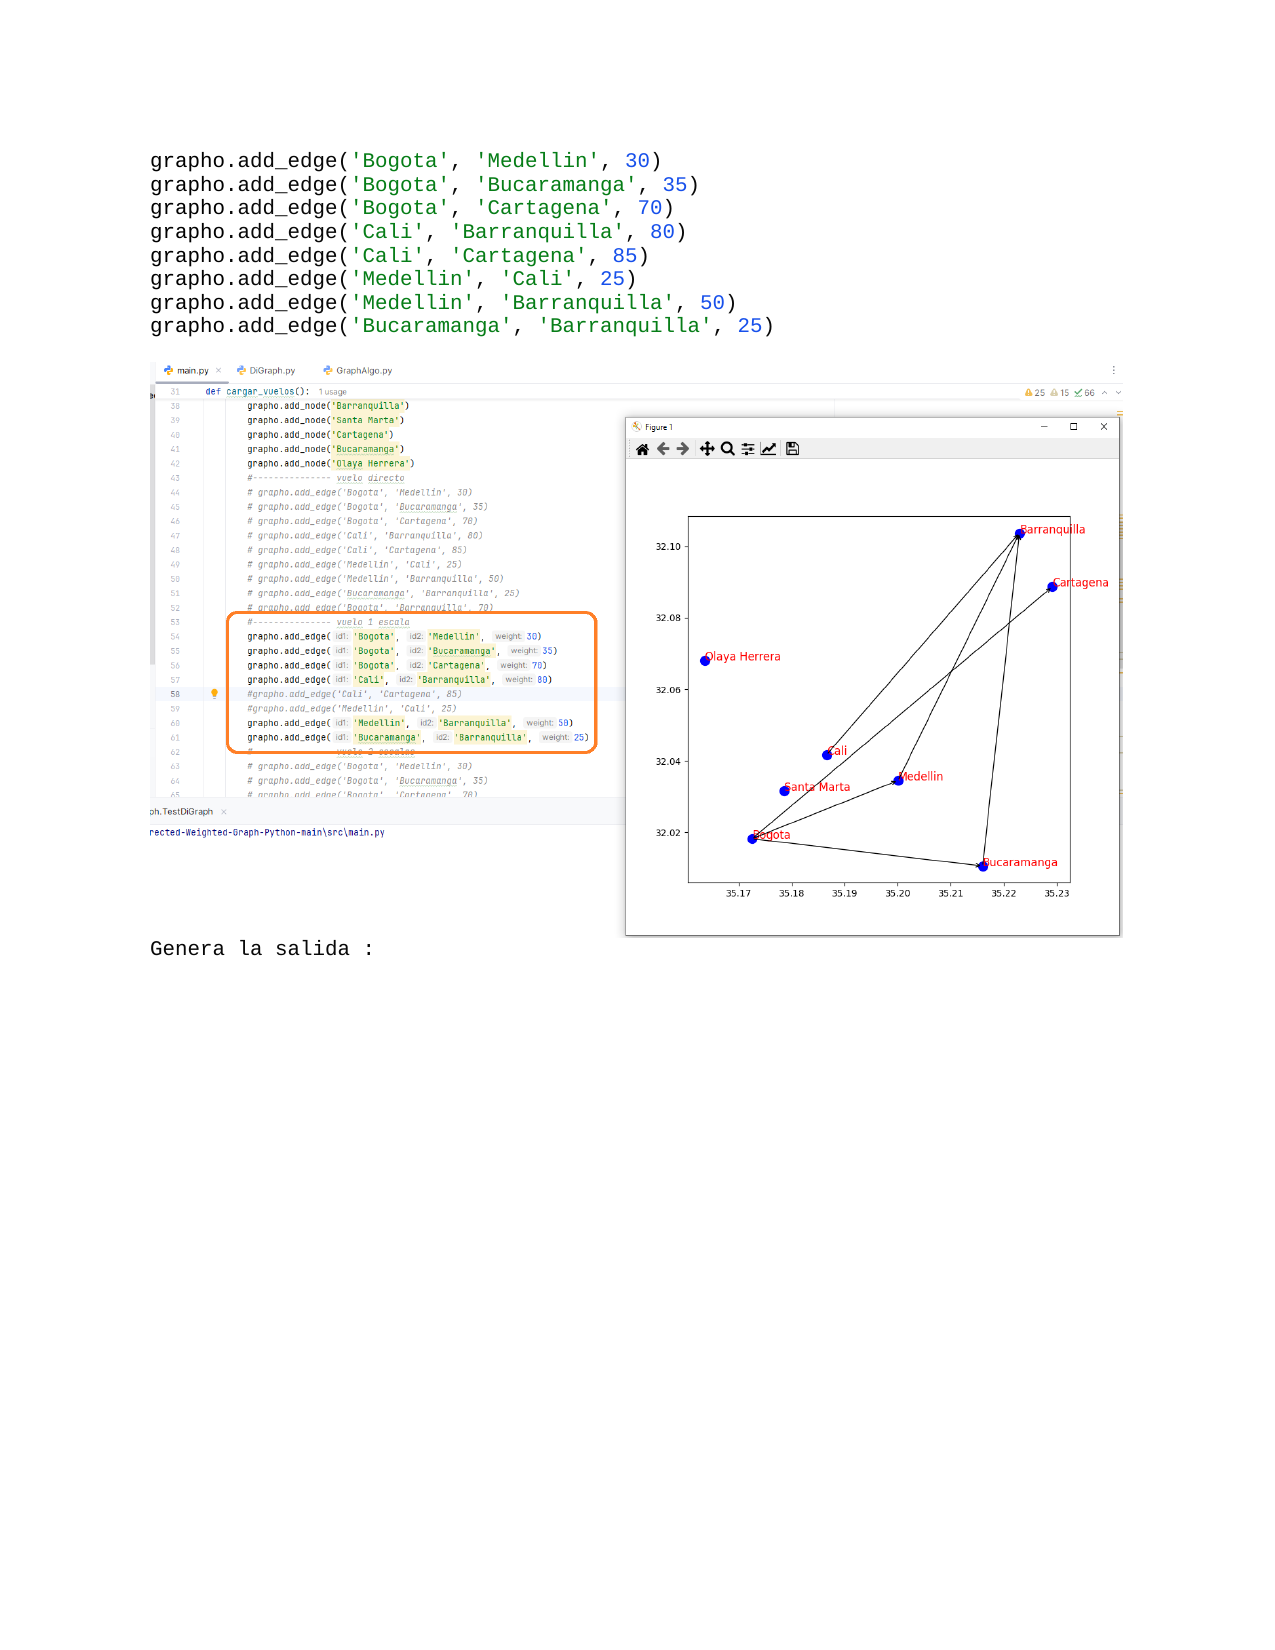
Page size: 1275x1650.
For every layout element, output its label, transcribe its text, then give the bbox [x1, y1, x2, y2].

picture [150, 362, 1123, 938]
text Genera la salida : [150, 938, 1125, 962]
text grapho.add_edge('Bogota', 'Medellin', 30) grapho.add_edge('Bogota', 'Bucaramanga', 35) grapho.add_edge('Bogota', 'Cartagena', 70) grapho.add_edge('Cali', 'Barranquilla', 80) grapho.add_edge('Cali', 'Cartagena', 85) grapho.add_edge('Medellin', 'Cali', 25) grapho.add_edge('Medellin', 'Barranquilla', 50) grapho.add_edge('Bucaramanga', 'Barranquilla', 25) [150, 150, 1125, 339]
